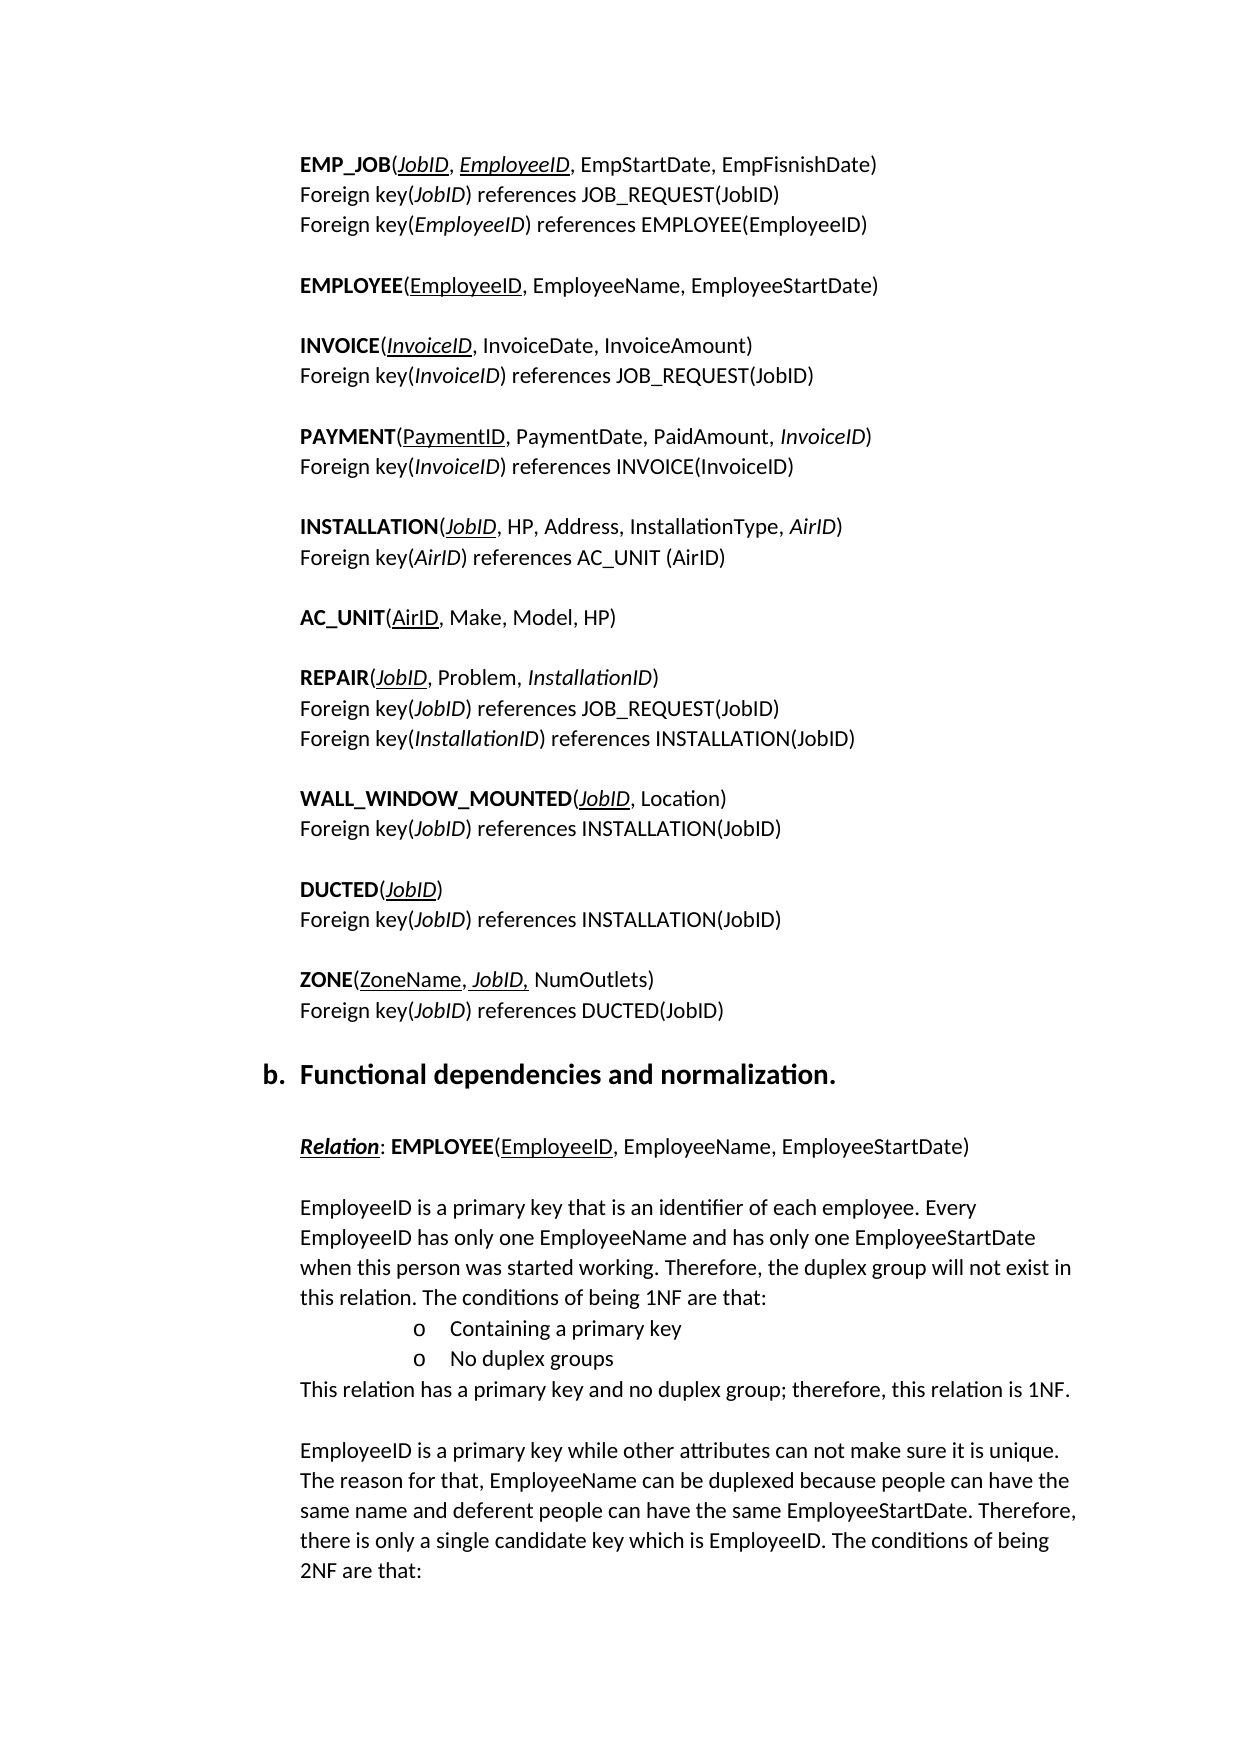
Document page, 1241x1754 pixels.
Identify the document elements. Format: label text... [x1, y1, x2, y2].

list EMPLOYEE(EmployeeID, EmployeeName, EmployeeStartDate) [300, 271, 1090, 299]
list No duplex groups [412, 1344, 1090, 1374]
list REPAIR(JobID, Problem, InstallationID) [300, 663, 1090, 692]
list ZONE(ZoneName, JobID, NumOutlets) [300, 966, 1090, 994]
list PAYMENT(PaymentID, PaymentDate, PaidAmount, InvoiceID) [300, 422, 1090, 450]
list AC_UNIT(AirID, Make, Model, HP) [300, 603, 1090, 631]
list Foreign key(JobID) references DUCTED(JobID) [300, 996, 1090, 1024]
list Foreign key(EmployeeID) references EMPLOYEE(EmployeeID) [300, 210, 1090, 238]
list EmployeeID is a primary key while other attributes can not make sure it is unique. The reason for that, EmployeeName can be duplexed because people can have the same name and deferent people can have the same EmployeeStartDate. Therefore, there is only a single candidate key which is EmployeeID. The conditions of being 2NF are that: [300, 1436, 1090, 1584]
list Foreign key(JobID) references INSTALLATION(JobID) [300, 905, 1090, 933]
list Foreign key(JobID) references JOB_REQUEST(JobID) [300, 694, 1090, 722]
list DUCTED(JobID) [300, 875, 1090, 903]
list Containing a primary key [412, 1314, 1090, 1343]
list Relation: EMPLOYEE(EmployeeID, EmployeeName, EmployeeStartDate) [300, 1132, 1090, 1160]
list Foreign key(JobID) references JOB_REQUEST(JobID) [300, 180, 1090, 208]
list Foreign key(AirID) references AC_UNIT (AirID) [300, 543, 1090, 571]
list Foreign key(InvoiceID) references JOB_REQUEST(JobID) [300, 361, 1090, 389]
list WALL_WINDOW_MOUNTED(JobID, Location) [300, 784, 1090, 812]
list EmployeeID is a primary key that is an identifier of each employee. Every EmployeeID has only one EmployeeName and has only one EmployeeStartDate when this person was started working. Therefore, the duplex group will not exist in this relation. The conditions of being 1NF are that: [300, 1193, 1090, 1311]
list Foreign key(JobID) references INSTALLATION(JobID) [300, 814, 1090, 843]
list INVOICE(InvoiceID, InvoiceDate, InvoiceAmount) [300, 331, 1090, 359]
list Foreign key(InvoiceID) references INVOICE(InvoiceID) [300, 452, 1090, 480]
list EMP_JOB(JobID, EmployeeID, EmpStartDate, EmpFisnishDate) [300, 150, 1090, 178]
list Foreign key(InstallationID) references INSTALLATION(JobID) [300, 724, 1090, 752]
list INSTALLATION(JobID, HP, Address, InstallationType, AirID) [300, 512, 1090, 541]
list Functional dependencies and normalization. [262, 1056, 1090, 1092]
list This relation has a primary key and no duplex group; therefore, this relation is 1NF. [300, 1375, 1090, 1403]
